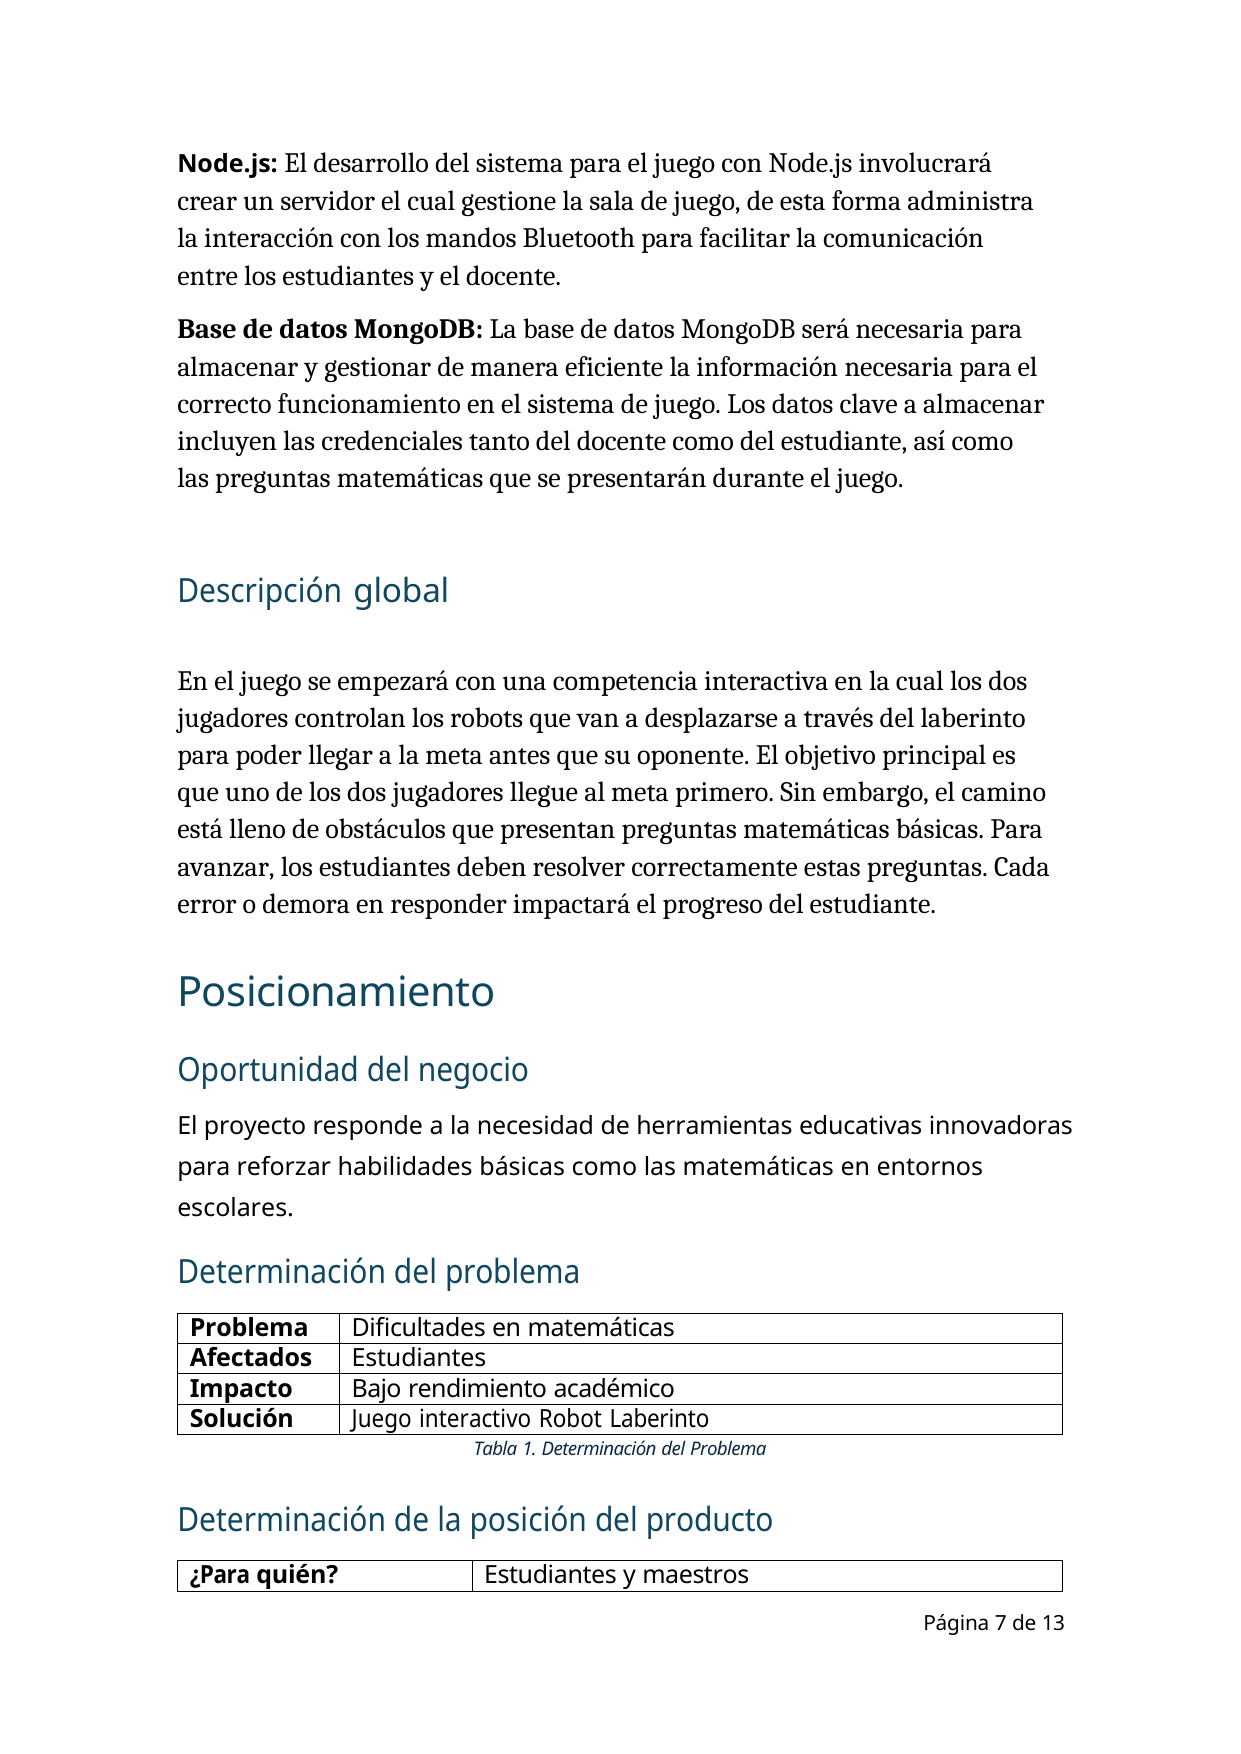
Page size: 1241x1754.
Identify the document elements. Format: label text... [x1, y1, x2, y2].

subtitle Descripción global [177, 567, 1078, 612]
table_header ¿Para quién? [178, 1561, 472, 1591]
subtitle Posicionamiento [177, 962, 1078, 1018]
text Base de datos MongoDB: La base de datos MongoDB será necesaria para almacenar y gestionar de manera eficiente la información necesaria para el correcto funcionamiento en el sistema de juego. Los datos clave a almacenar incluyen las credenciales tanto del docente como del estudiante, así́ como las preguntas matemáticas que se presentarán durante el juego. [177, 314, 1051, 495]
table_header Problema [178, 1314, 339, 1343]
table_cell Estudiantes [340, 1344, 1062, 1373]
subtitle Determinación del problema [177, 1248, 1078, 1293]
table_cell Juego interactivo Robot Laberinto [340, 1405, 1062, 1434]
table_cell Afectados [178, 1344, 339, 1373]
table_header Dificultades en matemáticas [340, 1314, 1062, 1343]
table_cell Solución [178, 1405, 339, 1434]
text El proyecto responde a la necesidad de herramientas educativas innovadoras para reforzar habilidades básicas como las matemáticas en entornos escolares. [177, 1107, 1078, 1224]
text En el juego se empezará con una competencia interactiva en la cual los dos jugadores controlan los robots que van a desplazarse a través del laberinto para poder llegar a la meta antes que su oponente. El objetivo principal es que uno de los dos jugadores llegue al meta primero. Sin embargo, el camino está lleno de obstáculos que presentan preguntas matemáticas básicas. Para avanzar, los estudiantes deben resolver correctamente estas preguntas. Cada error o demora en responder impactará el progreso del estudiante. [177, 665, 1061, 920]
table_header Estudiantes y maestros [473, 1561, 1062, 1591]
table_cell Impacto [178, 1374, 339, 1404]
text Tabla 1. Determinación del Problema [164, 1435, 1076, 1461]
text Node.js: El desarrollo del sistema para el juego con Node.js involucrará crear un servidor el cual gestione la sala de juego, de esta forma administra la interacción con los mandos Bluetooth para facilitar la comunicación entre los estudiantes y el docente. [177, 146, 1051, 292]
subtitle Determinación de la posición del producto [177, 1495, 1078, 1541]
table_cell Bajo rendimiento académico [340, 1374, 1062, 1404]
subtitle Oportunidad del negocio [177, 1045, 1078, 1091]
